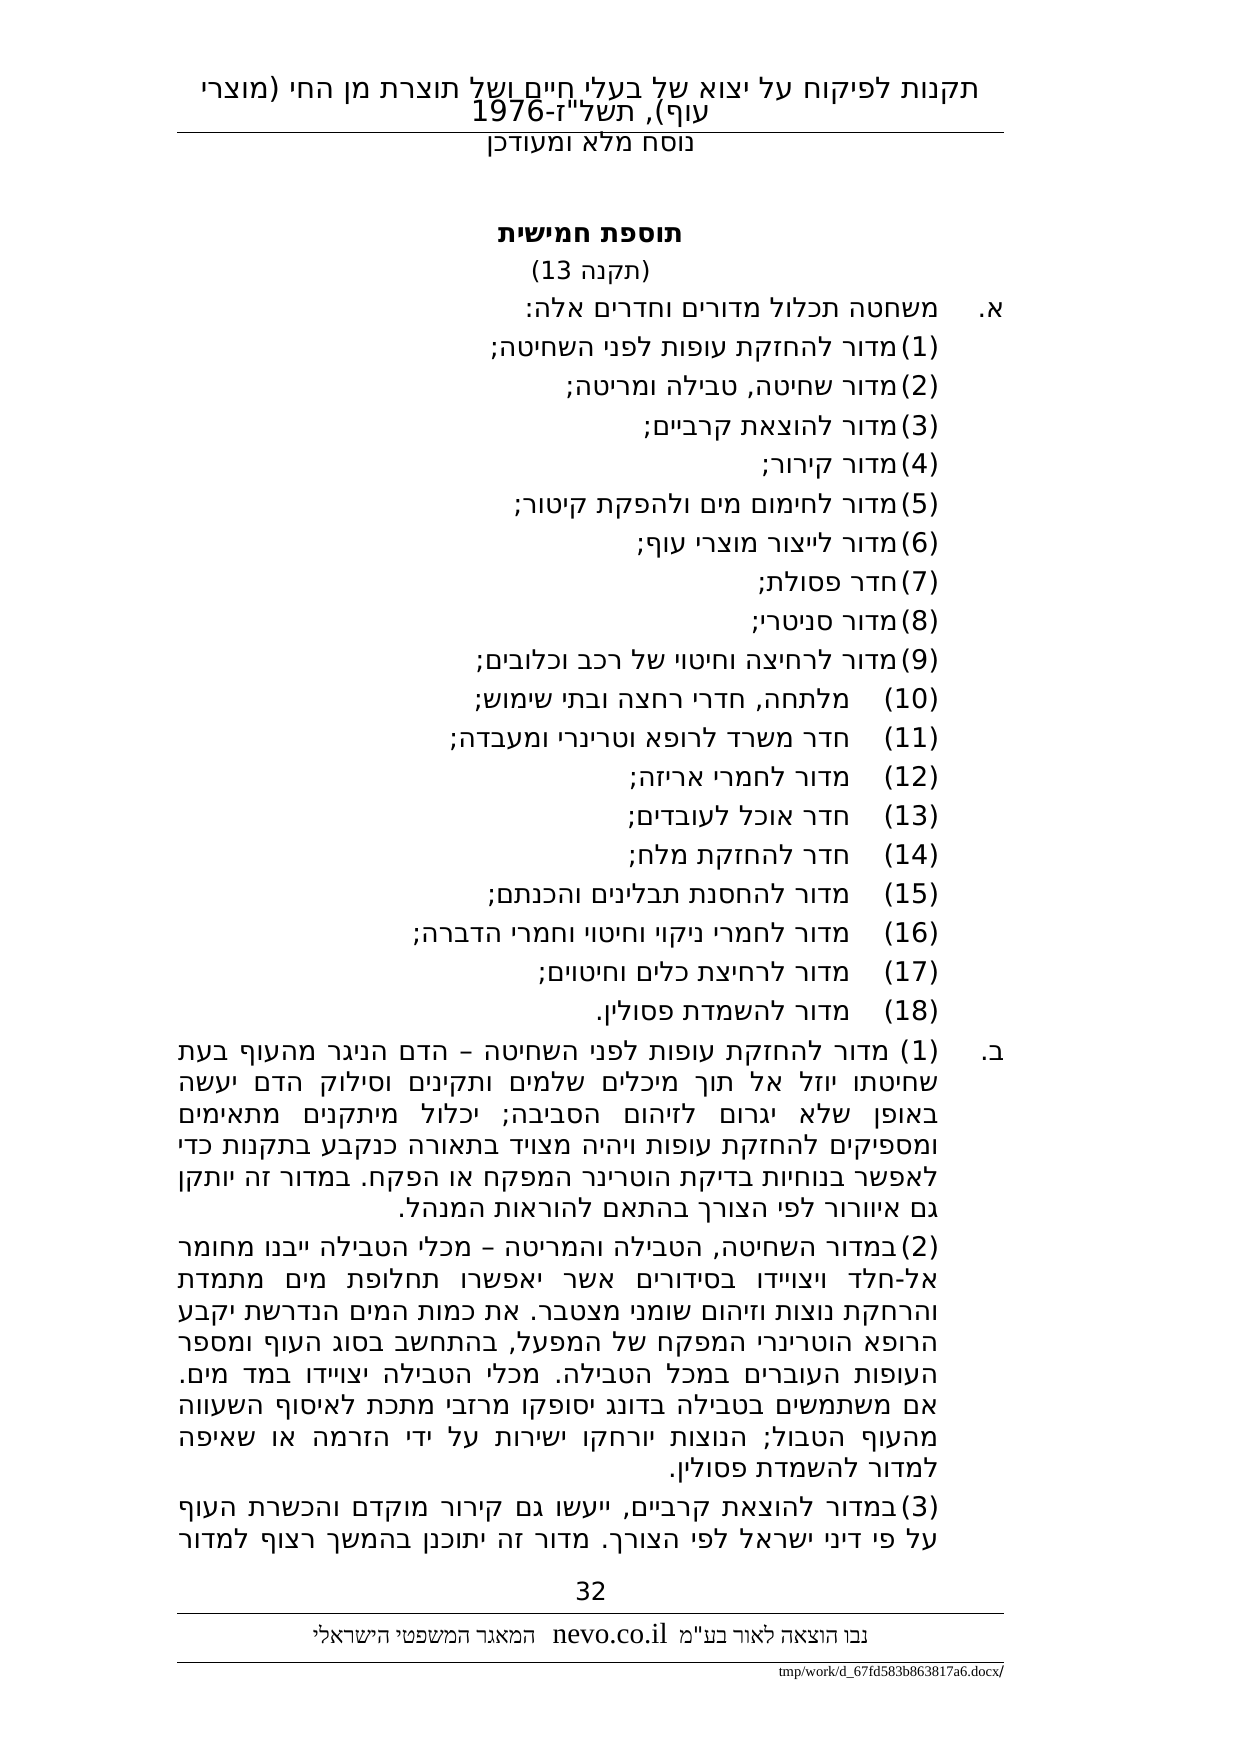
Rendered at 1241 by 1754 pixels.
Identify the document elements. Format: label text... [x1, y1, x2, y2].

text (8) מדור סניטרי; [177, 605, 939, 637]
text (2) במדור השחיטה, הטבילה והמריטה – מכלי הטבילה ייבנו מחומר אל-חלד ויצויידו בסידורים אשר יאפשרו תחלופת מים מתמדת והרחקת נוצות וזיהום שומני מצטבר. את כמות המים הנדרשת יקבע הרופא הוטרינרי המפקח של המפעל, בהתחשב בסוג העוף ומספר העופות העוברים במכל הטבילה. מכלי הטבילה יצויידו במד מים. אם משתמשים בטבילה בדונג יסופקו מרזבי מתכת לאיסוף השעווה מהעוף הטבול; הנוצות יורחקו ישירות על ידי הזרמה או שאיפה למדור להשמדת פסולין. [177, 1232, 939, 1484]
text א. משחטה תכלול מדורים וחדרים אלה: [177, 293, 1004, 324]
text (17) מדור לרחיצת כלים וחיטוים; [177, 957, 939, 988]
text (15) מדור להחסנת תבלינים והכנתם; [177, 878, 939, 910]
text (10) מלתחה, חדרי רחצה ובתי שימוש; [177, 683, 939, 715]
text (5) מדור לחימום מים ולהפקת קיטור; [177, 488, 939, 519]
text (תקנה 13) [177, 256, 1004, 285]
text ב. (1) מדור להחזקת עופות לפני השחיטה – הדם הניגר מהעוף בעת שחיטתו יוזל אל תוך מיכלים שלמים ותקינים וסילוק הדם יעשה באופן שלא יגרום לזיהום הסביבה; יכלול מיתקנים מתאימים ומספיקים להחזקת עופות ויהיה מצויד בתאורה כנקבע בתקנות כדי לאפשר בנוחיות בדיקת הוטרינר המפקח או הפקח. במדור זה יותקן גם איוורור לפי הצורך בהתאם להוראות המנהל. [177, 1035, 1004, 1224]
text (1) מדור להחזקת עופות לפני השחיטה; [177, 332, 939, 363]
text (2) מדור שחיטה, טבילה ומריטה; [177, 371, 939, 402]
text (12) מדור לחמרי אריזה; [177, 761, 939, 793]
text (11) חדר משרד לרופא וטרינרי ומעבדה; [177, 722, 939, 754]
text (7) חדר פסולת; [177, 566, 939, 598]
text (4) מדור קירור; [177, 449, 939, 480]
text (14) חדר להחזקת מלח; [177, 839, 939, 871]
text (3) מדור להוצאת קרביים; [177, 410, 939, 441]
text (16) מדור לחמרי ניקוי וחיטוי וחמרי הדברה; [177, 918, 939, 949]
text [177, 1492, 939, 1555]
text (9) מדור לרחיצה וחיטוי של רכב וכלובים; [177, 644, 939, 676]
text (18) מדור להשמדת פסולין. [177, 996, 939, 1027]
text (6) מדור לייצור מוצרי עוף; [177, 527, 939, 558]
text (13) חדר אוכל לעובדים; [177, 800, 939, 832]
text תוספת חמישית [177, 217, 1004, 248]
